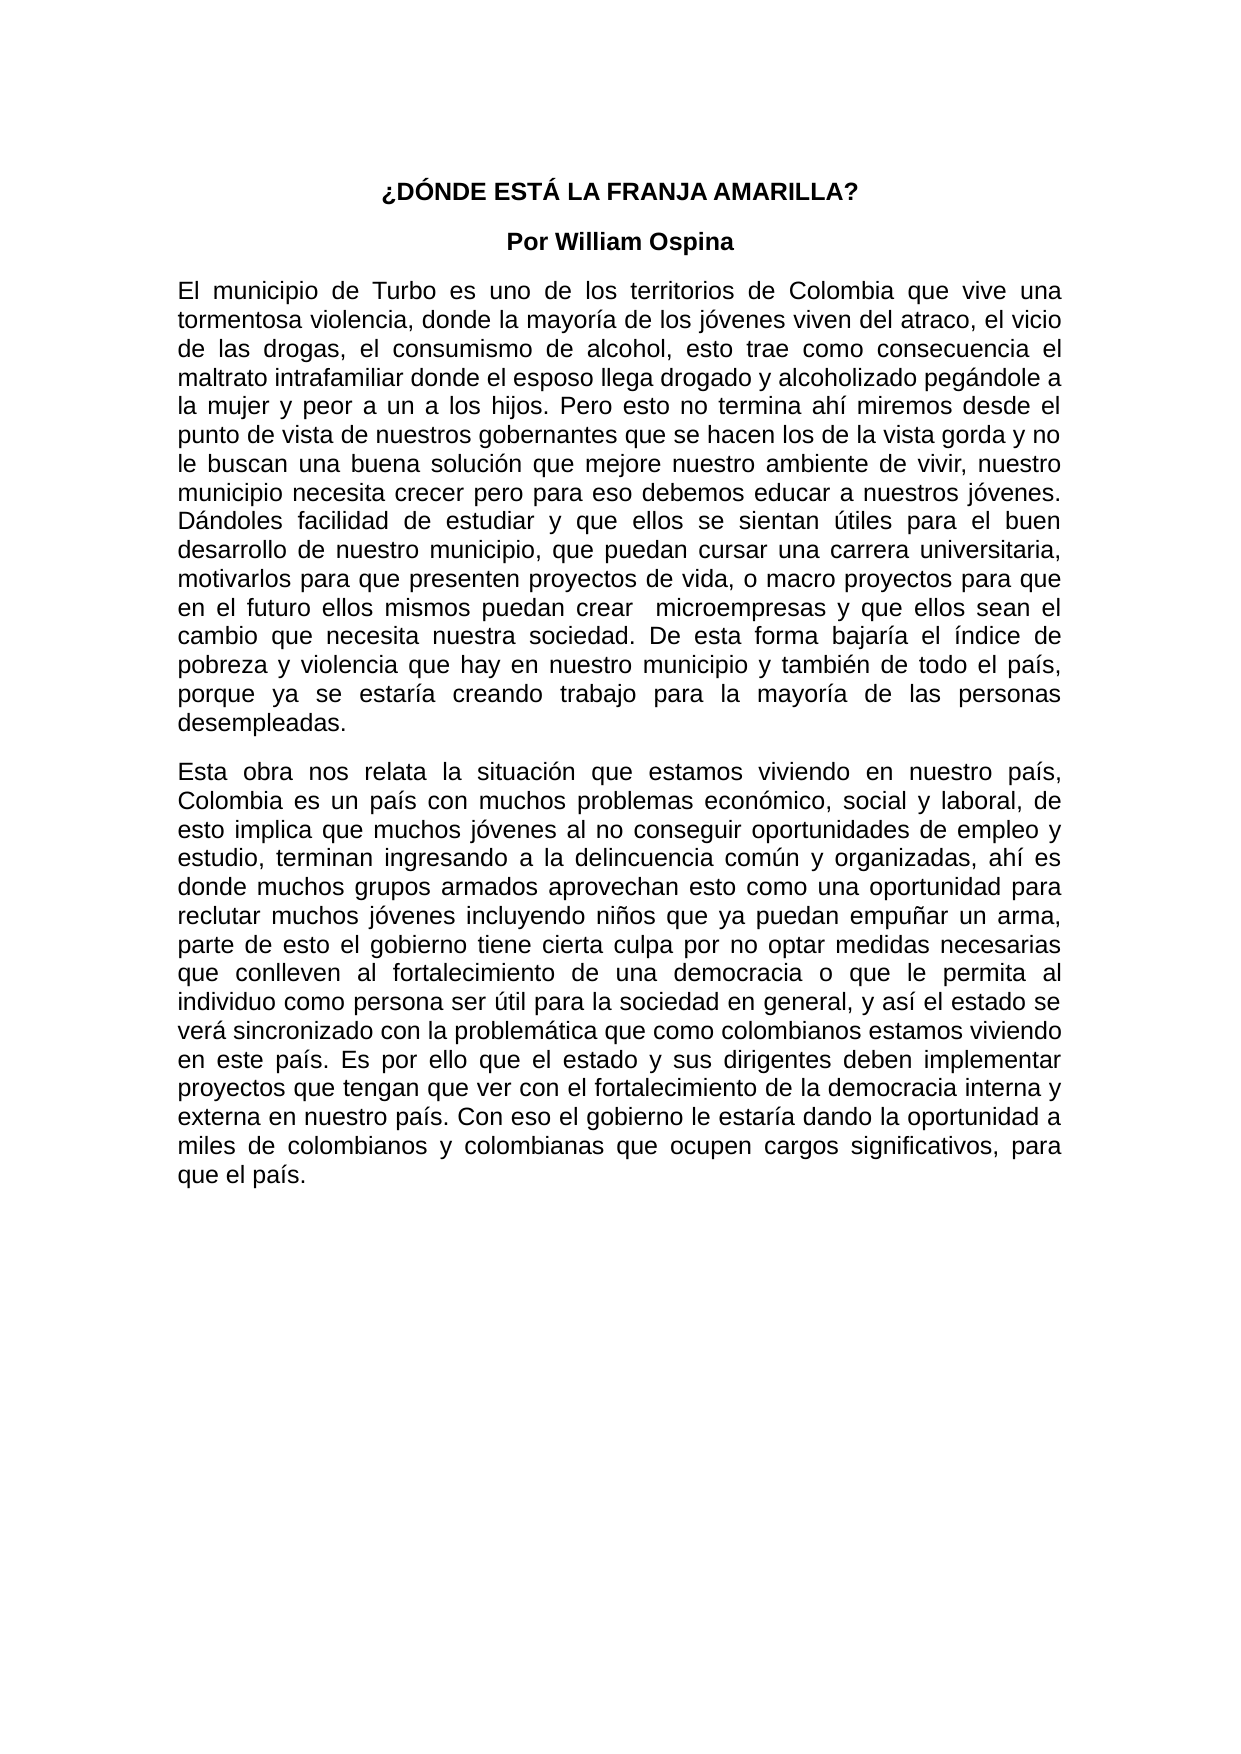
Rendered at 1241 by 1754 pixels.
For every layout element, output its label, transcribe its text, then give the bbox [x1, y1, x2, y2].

text El municipio de Turbo es uno de los territorios de Colombia que vive una tormentosa violencia, donde la mayoría de los jóvenes viven del atraco, el vicio de las drogas, el consumismo de alcohol, esto trae como consecuencia el maltrato intrafamiliar donde el esposo llega drogado y alcoholizado pegándole a la mujer y peor a un a los hijos. Pero esto no termina ahí miremos desde el punto de vista de nuestros gobernantes que se hacen los de la vista gorda y no le buscan una buena solución que mejore nuestro ambiente de vivir, nuestro municipio necesita crecer pero para eso debemos educar a nuestros jóvenes. Dándoles facilidad de estudiar y que ellos se sientan útiles para el buen desarrollo de nuestro municipio, que puedan cursar una carrera universitaria, motivarlos para que presenten proyectos de vida, o macro proyectos para que en el futuro ellos mismos puedan crear microempresas y que ellos sean el cambio que necesita nuestra sociedad. De esta forma bajaría el índice de pobreza y violencia que hay en nuestro municipio y también de todo el país, porque ya se estaría creando trabajo para la mayoría de las personas desempleadas. [177, 276, 1063, 736]
text Por William Ospina [177, 227, 1063, 256]
text ¿DÓNDE ESTÁ LA FRANJA AMARILLA? [177, 177, 1063, 206]
text Esta obra nos relata la situación que estamos viviendo en nuestro país, Colombia es un país con muchos problemas económico, social y laboral, de esto implica que muchos jóvenes al no conseguir oportunidades de empleo y estudio, terminan ingresando a la delincuencia común y organizadas, ahí es donde muchos grupos armados aprovechan esto como una oportunidad para reclutar muchos jóvenes incluyendo niños que ya puedan empuñar un arma, parte de esto el gobierno tiene cierta culpa por no optar medidas necesarias que conlleven al fortalecimiento de una democracia o que le permita al individuo como persona ser útil para la sociedad en general, y así el estado se verá sincronizado con la problemática que como colombianos estamos viviendo en este país. Es por ello que el estado y sus dirigentes deben implementar proyectos que tengan que ver con el fortalecimiento de la democracia interna y externa en nuestro país. Con eso el gobierno le estaría dando la oportunidad a miles de colombianos y colombianas que ocupen cargos significativos, para que el país. [177, 757, 1063, 1188]
